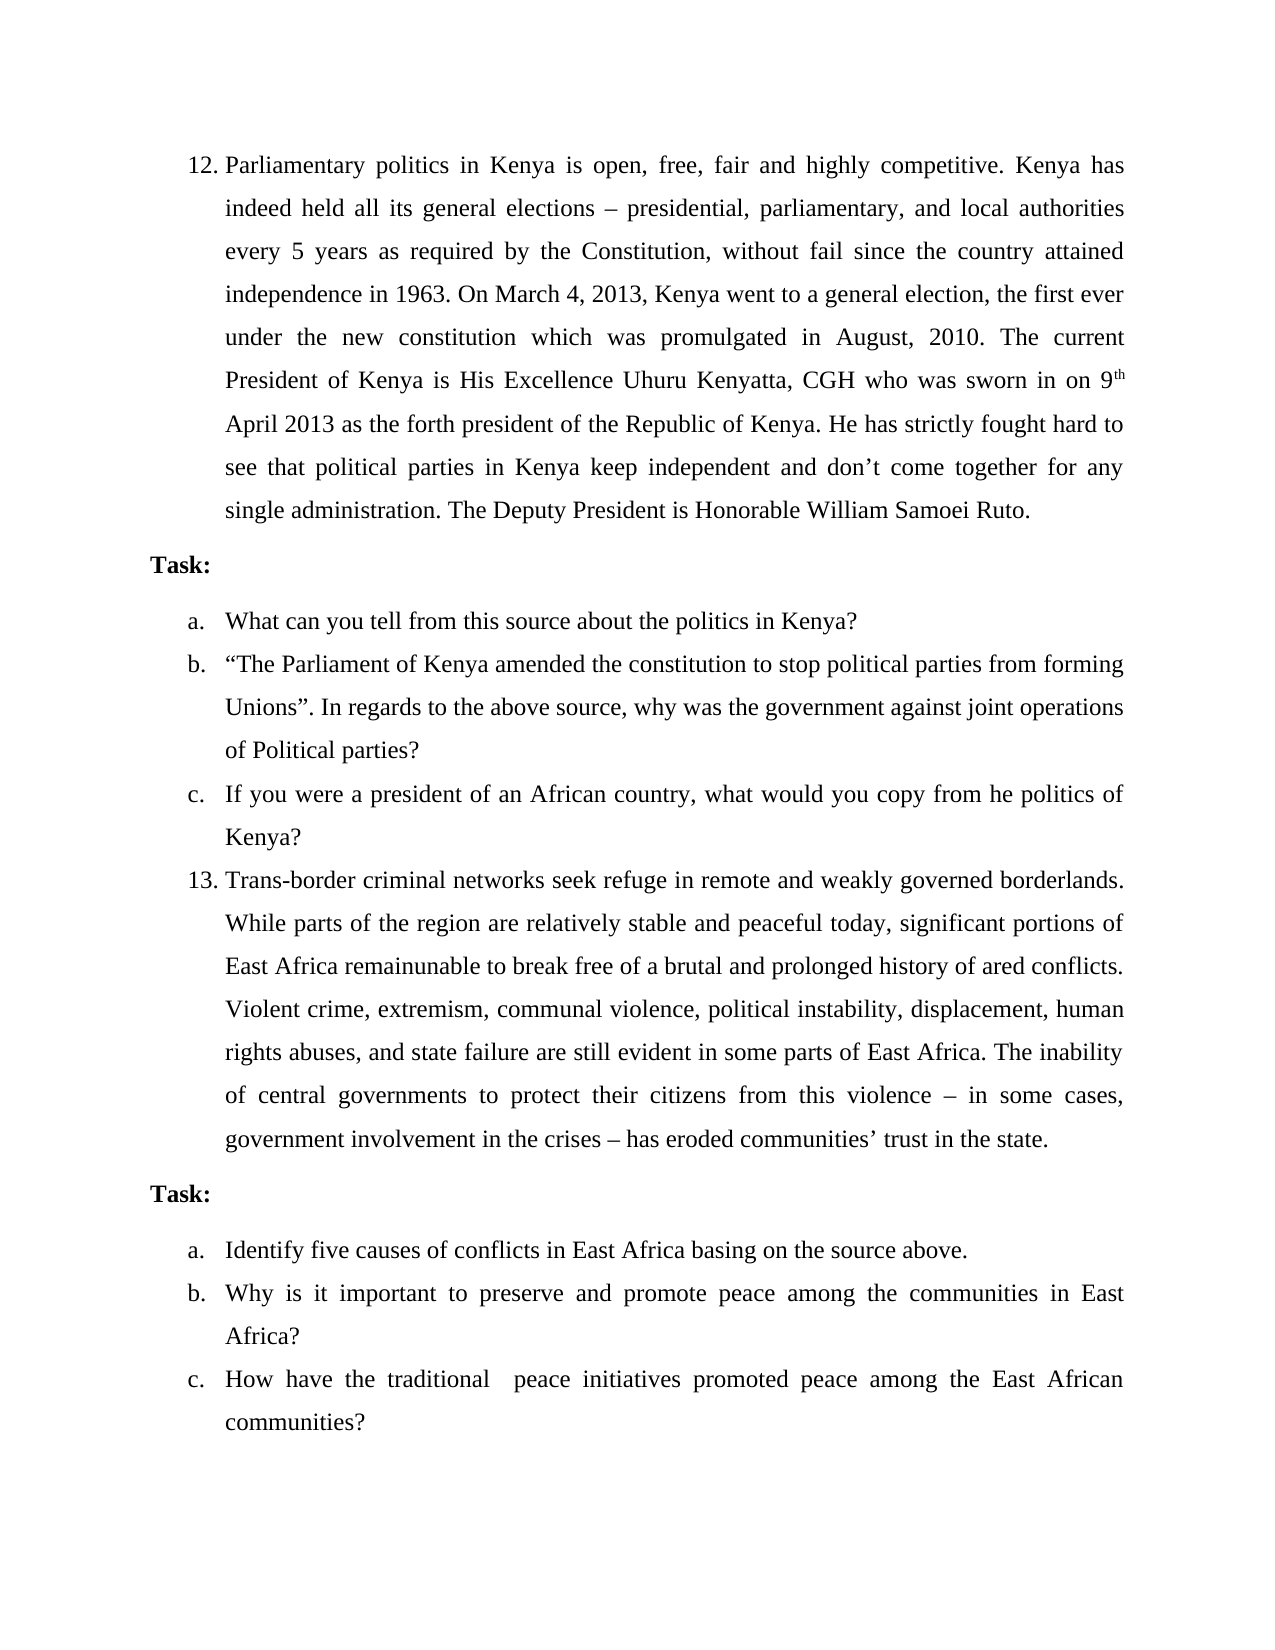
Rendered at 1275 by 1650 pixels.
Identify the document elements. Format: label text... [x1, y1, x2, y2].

text Task: [150, 1179, 1125, 1208]
list How have the traditional peace initiatives promoted peace among the East African communities? [187, 1364, 1125, 1436]
list “The Parliament of Kenya amended the constitution to stop political parties from forming Unions”. In regards to the above source, why was the government against joint operations of Political parties? [187, 649, 1125, 764]
list Parliamentary politics in Kenya is open, free, fair and highly competitive. Kenya has indeed held all its general elections – presidential, parliamentary, and local authorities every 5 years as required by the Constitution, without fail since the country attained independence in 1963. On March 4, 2013, Kenya went to a general election, the first ever under the new constitution which was promulgated in August, 2010. The current President of Kenya is His Excellence Uhuru Kenyatta, CGH who was sworn in on 9th April 2013 as the forth president of the Republic of Kenya. He has strictly fought hard to see that political parties in Kenya keep independent and don’t come together for any single administration. The Deputy President is Honorable William Samoei Ruto. [187, 150, 1125, 524]
list Why is it important to preserve and promote peace among the communities in East Africa? [187, 1278, 1125, 1350]
list What can you tell from this source about the politics in Kenya? [187, 606, 1125, 635]
text Task: [150, 551, 1125, 579]
list Trans-border criminal networks seek refuge in remote and weakly governed borderlands. While parts of the region are relatively stable and peaceful today, significant portions of East Africa remainunable to break free of a brutal and prolonged history of ared conflicts. Violent crime, extremism, communal violence, political instability, displacement, human rights abuses, and state failure are still evident in some parts of East Africa. The inability of central governments to protect their citizens from this violence – in some cases, government involvement in the crises – has eroded communities’ trust in the state. [187, 865, 1125, 1152]
list Identify five causes of conflicts in East Africa basing on the source above. [187, 1235, 1125, 1264]
list If you were a president of an African country, what would you copy from he politics of Kenya? [187, 779, 1125, 851]
